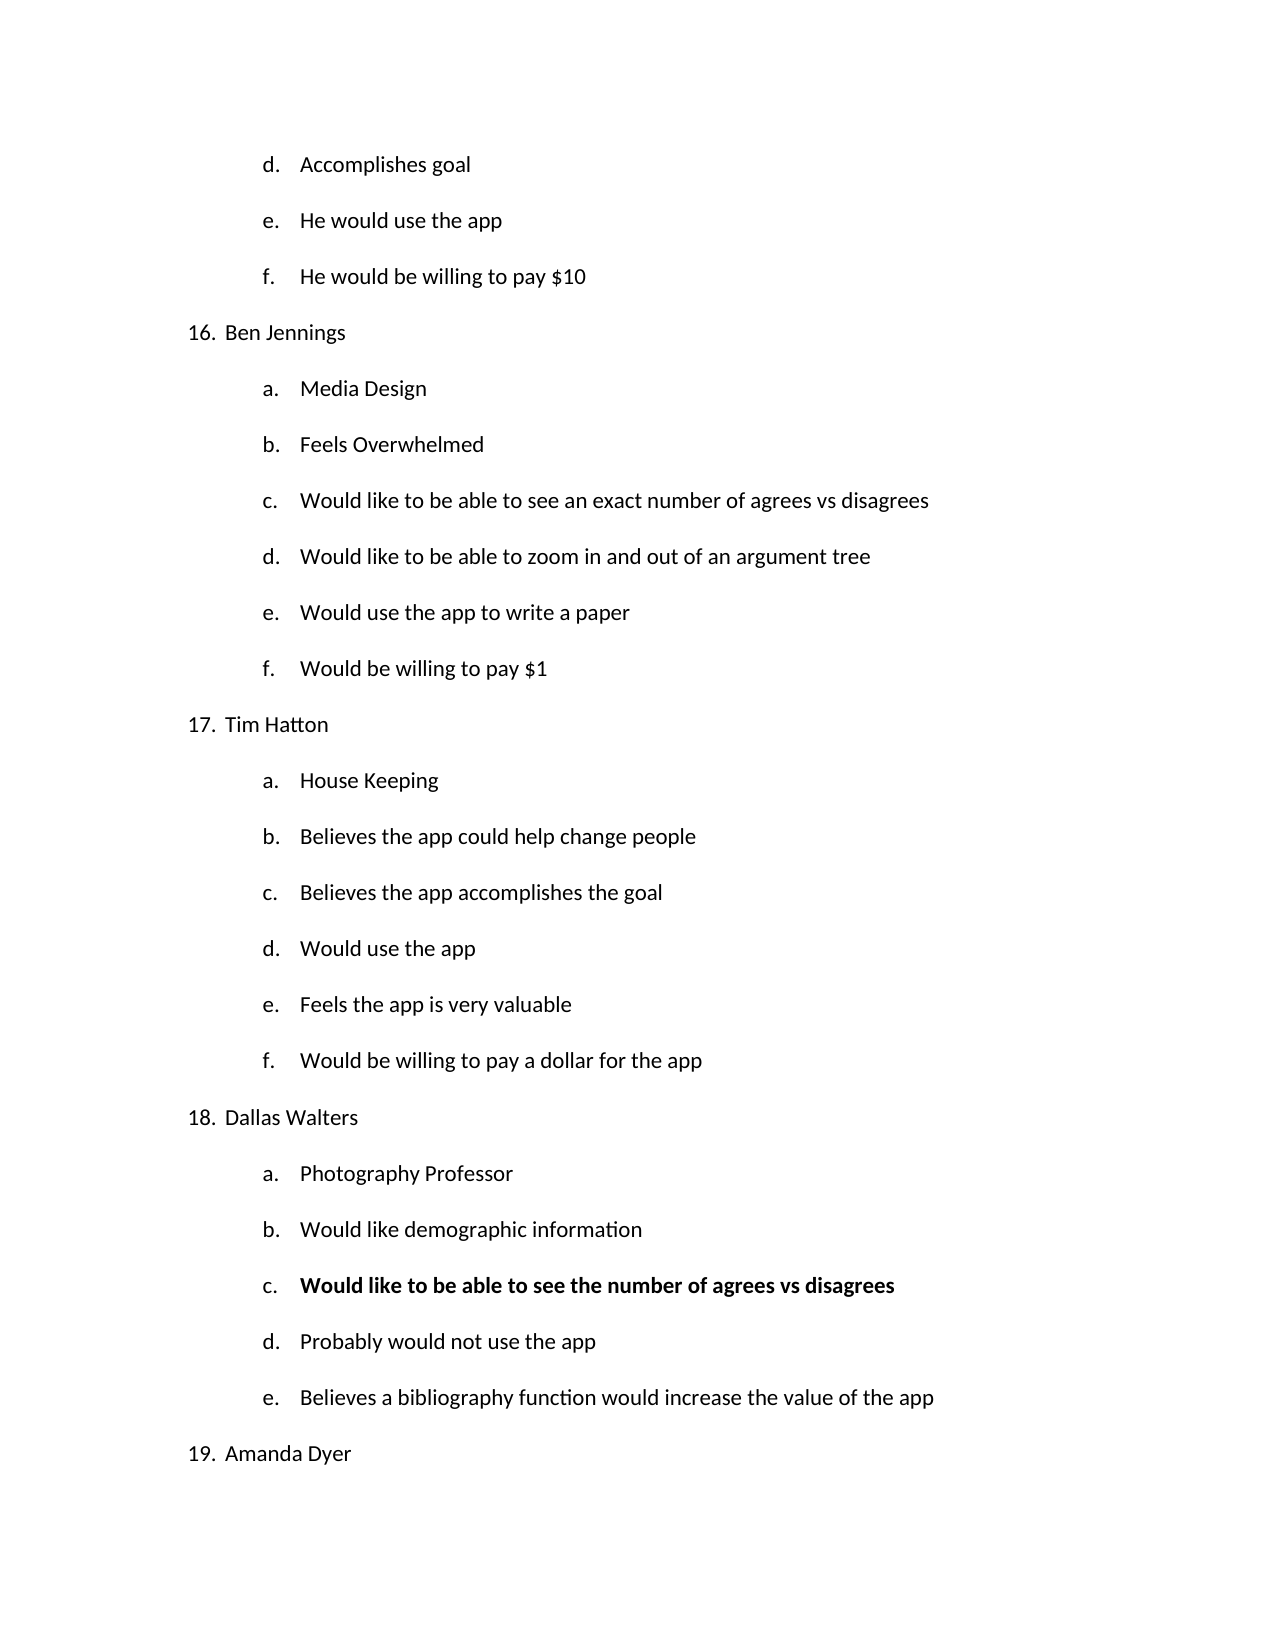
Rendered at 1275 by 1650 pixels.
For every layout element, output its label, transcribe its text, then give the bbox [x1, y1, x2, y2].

list Would be willing to pay a dollar for the app [262, 1047, 1125, 1075]
list Would use the app [262, 934, 1125, 963]
list Believes the app accomplishes the goal [262, 878, 1125, 907]
list Would use the app to write a paper [262, 598, 1125, 626]
list Probably would not use the app [262, 1327, 1125, 1355]
list Would like to be able to see an exact number of agrees vs disagrees [262, 486, 1125, 514]
list Believes a bibliography function would increase the value of the app [262, 1383, 1125, 1411]
list Feels Overwhelmed [262, 430, 1125, 458]
list Ben Jennings [187, 318, 1125, 346]
list Would like to be able to see the number of agrees vs disagrees [262, 1271, 1125, 1299]
list Feels the app is very valuable [262, 991, 1125, 1019]
list Would like to be able to zoom in and out of an argument tree [262, 542, 1125, 570]
list House Keeping [262, 766, 1125, 794]
list Amanda Dyer [187, 1439, 1125, 1467]
list Tim Hatton [187, 710, 1125, 738]
list Photography Professor [262, 1159, 1125, 1187]
list Dallas Walters [187, 1103, 1125, 1131]
list Media Design [262, 374, 1125, 402]
list He would be willing to pay $10 [262, 262, 1125, 290]
list Would be willing to pay $1 [262, 654, 1125, 682]
list Would like demographic information [262, 1215, 1125, 1243]
list He would use the app [262, 206, 1125, 234]
list Believes the app could help change people [262, 822, 1125, 851]
list Accomplishes goal [262, 150, 1125, 178]
